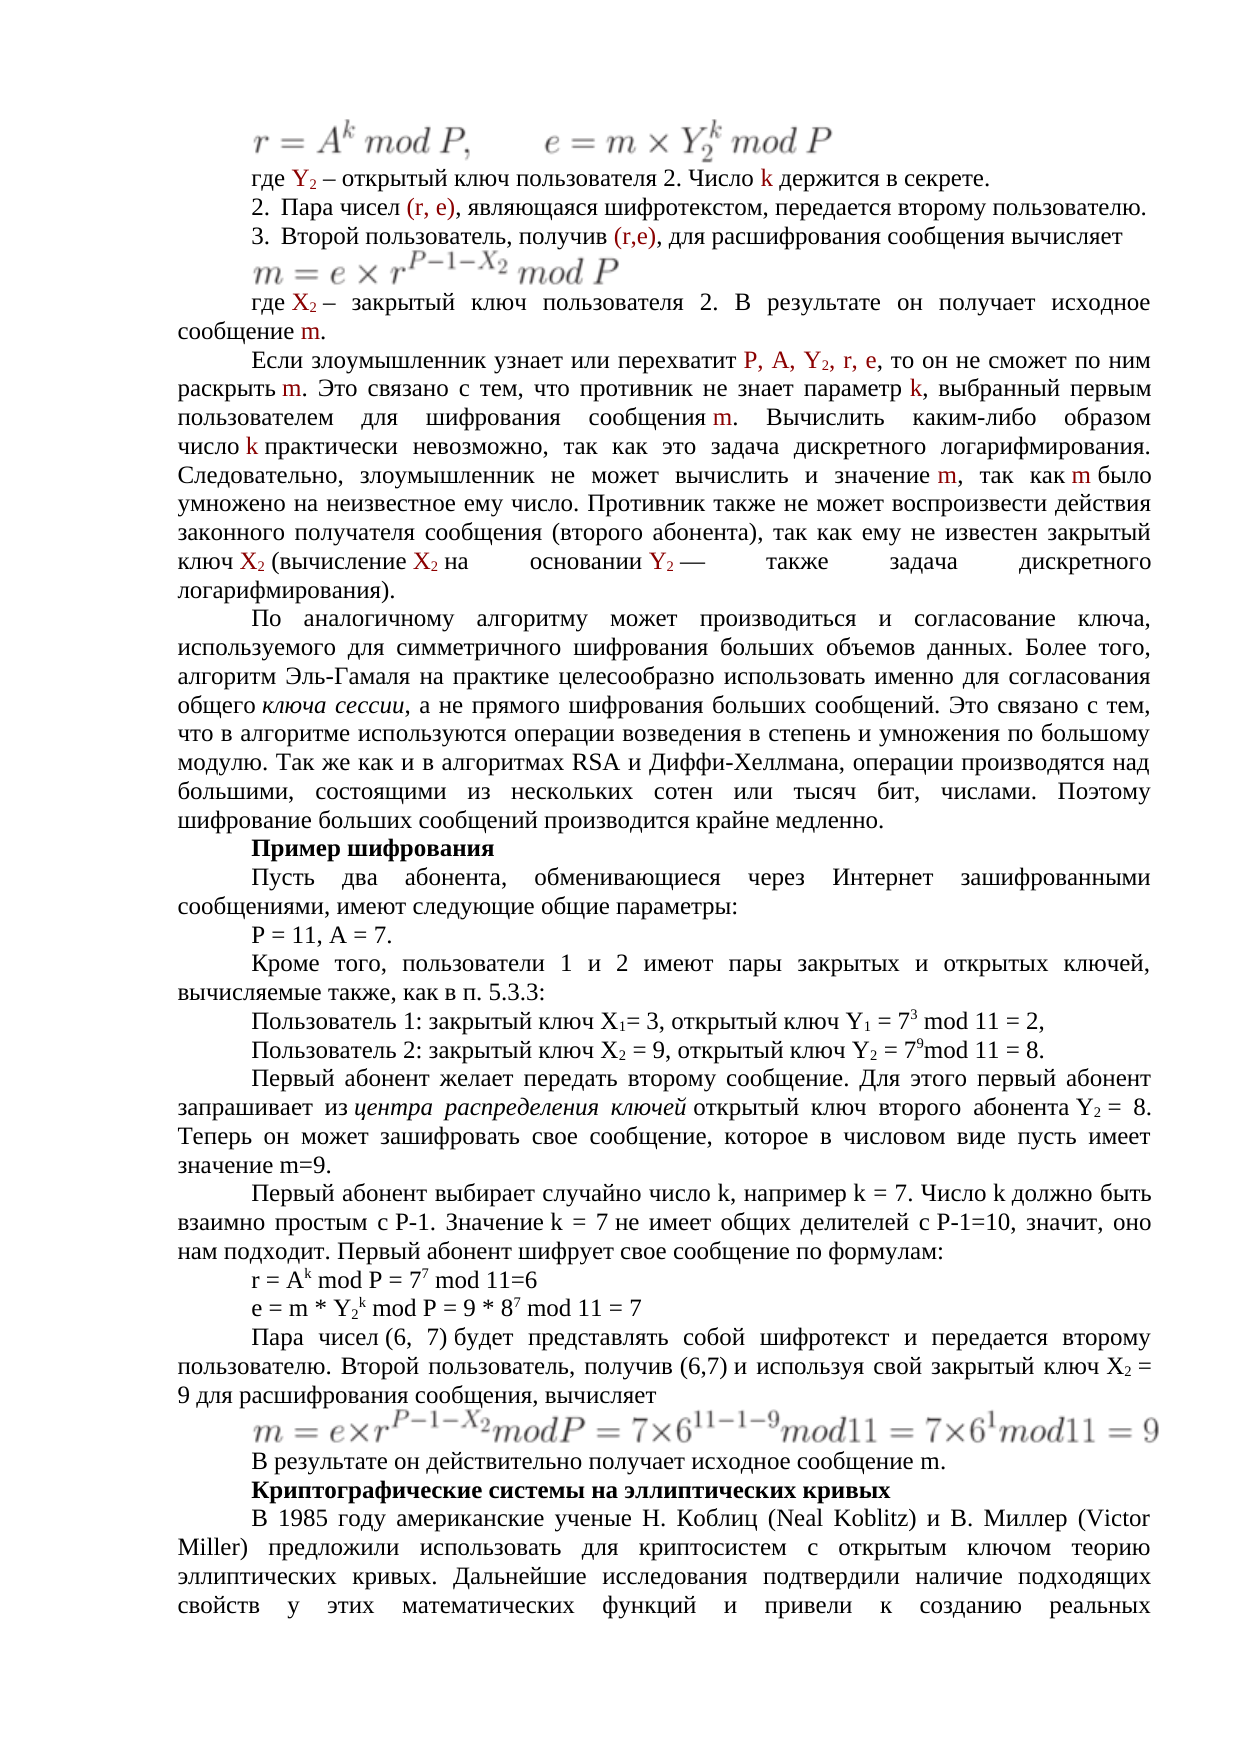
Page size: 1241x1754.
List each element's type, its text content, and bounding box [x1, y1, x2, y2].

text Пользователь 2: закрытый ключ Х2 = 9, открытый ключ Y2 = 79mod 11 = 8. [177, 1035, 1152, 1063]
text Пусть два абонента, обменивающиеся через Интернет зашифрованными сообщениями, имеют следующие общие параметры: [177, 862, 1152, 920]
text Р = 11, А = 7. [177, 920, 1152, 948]
text Кроме того, пользователи 1 и 2 имеют пары закрытых и открытых ключей, вычисляемые также, как в п. 5.3.3: [177, 948, 1152, 1006]
picture [251, 249, 622, 288]
picture [251, 118, 836, 164]
text где Y2 – открытый ключ пользователя 2. Число k держится в секрете. [177, 163, 1152, 192]
text Пользователь 1: закрытый ключ Х1= 3, открытый ключ Y1 = 73 mod 11 = 2, [177, 1006, 1152, 1035]
text e = m * Y2k mod P = 9 * 87 mod 11 = 7 [177, 1293, 1152, 1322]
text где Х2 – закрытый ключ пользователя 2. В результате он получает исходное сообщение m. [177, 287, 1152, 345]
text По аналогичному алгоритму может производиться и согласование ключа, используемого для симметричного шифрования больших объемов данных. Более того, алгоритм Эль-Гамаля на практике целесообразно использовать именно для согласования общего ключа сессии, а не прямого шифрования больших сообщений. Это связано с тем, что в алгоритме используются операции возведения в степень и умножения по большому модулю. Так же как и в алгоритмах RSA и Диффи-Хеллмана, операции производятся над большими, состоящими из нескольких сотен или тысяч бит, числами. Поэтому шифрование больших сообщений производится крайне медленно. [177, 603, 1152, 833]
text Пара чисел (6, 7) будет представлять собой шифротекст и передается второму пользователю. Второй пользователь, получив (6,7) и используя свой закрытый ключ Х2 = 9 для расшифрования сообщения, вычисляет [177, 1322, 1152, 1408]
subtitle Пример шифрования [177, 833, 1152, 862]
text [177, 1503, 1152, 1618]
picture [251, 1408, 1162, 1446]
list Второй пользователь, получив (r,e), для расшифрования сообщения вычисляет [177, 221, 1152, 250]
list Пара чисел (r, е), являющаяся шифротекстом, передается второму пользователю. [177, 192, 1152, 221]
text r = Ak mod P = 77 mod 11=6 [177, 1265, 1152, 1293]
text Первый абонент желает передать второму сообщение. Для этого первый абонент запрашивает из центра распределения ключей открытый ключ второго абонента Y2 = 8. Теперь он может зашифровать свое сообщение, которое в числовом виде пусть имеет значение m=9. [177, 1063, 1152, 1178]
subtitle Криптографические системы на эллиптических кривых [177, 1475, 1152, 1503]
text Первый абонент выбирает случайно число k, например k = 7. Число k должно быть взаимно простым с Р-1. Значение k = 7 не имеет общих делителей с Р-1=10, значит, оно нам подходит. Первый абонент шифрует свое сообщение по формулам: [177, 1178, 1152, 1265]
text Если злоумышленник узнает или перехватит Р, А, Y2, r, e, то он не сможет по ним раскрыть m. Это связано с тем, что противник не знает параметр k, выбранный первым пользователем для шифрования сообщения m. Вычислить каким-либо образом число k практически невозможно, так как это задача дискретного логарифмирования. Следовательно, злоумышленник не может вычислить и значение m, так как m было умножено на неизвестное ему число. Противник также не может воспроизвести действия законного получателя сообщения (второго абонента), так как ему не известен закрытый ключ Х2 (вычисление Х2 на основании Y2 — также задача дискретного логарифмирования). [177, 345, 1152, 603]
text В результате он действительно получает исходное сообщение m. [177, 1446, 1152, 1475]
